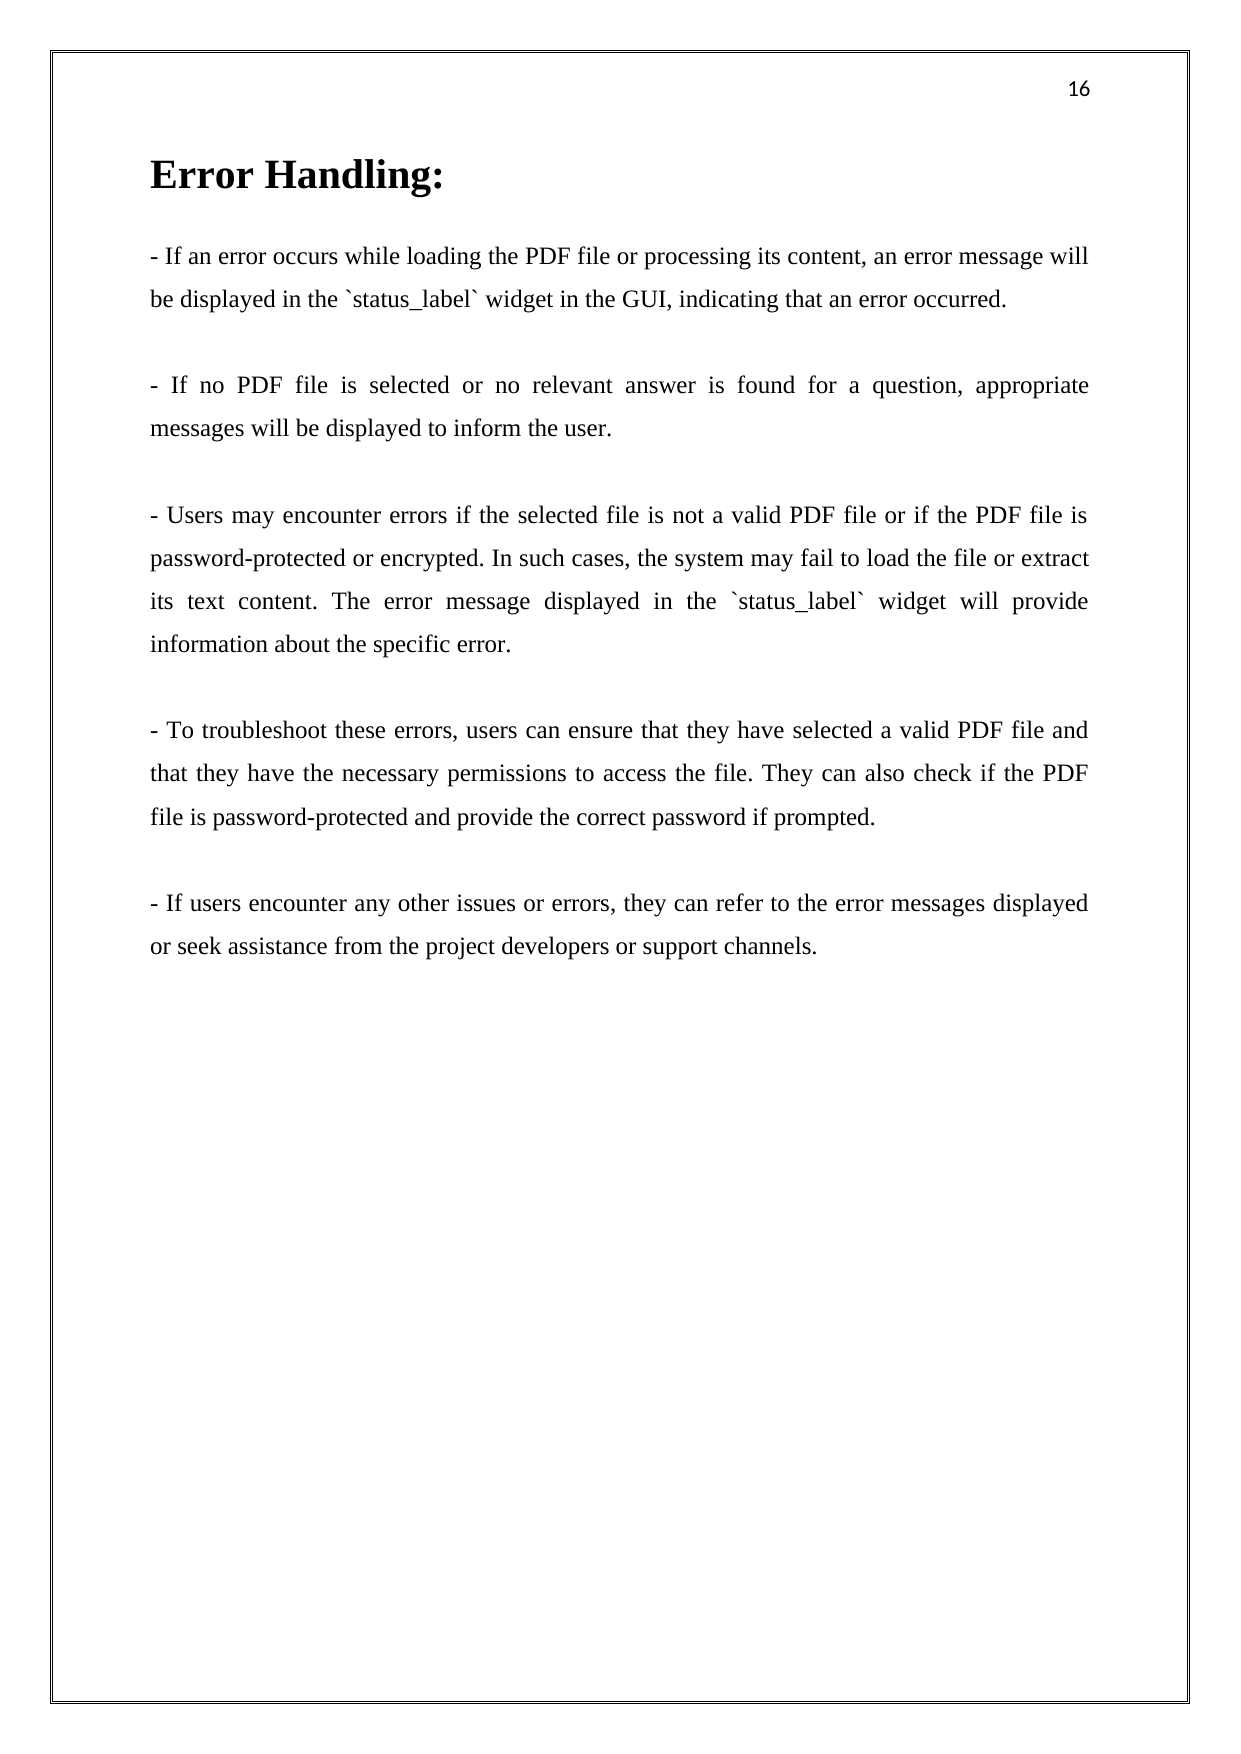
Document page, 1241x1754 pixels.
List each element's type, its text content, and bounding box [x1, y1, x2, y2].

text - If no PDF file is selected or no relevant answer is found for a question, appropriate messages will be displayed to inform the user. [150, 370, 1090, 442]
text - If users encounter any other issues or errors, they can refer to the error messages displayed or seek assistance from the project developers or support channels. [150, 888, 1090, 960]
text - If an error occurs while loading the PDF file or processing its content, an error message will be displayed in the `status_label` widget in the GUI, indicating that an error occurred. [150, 241, 1090, 313]
text - To troubleshoot these errors, users can ensure that they have selected a valid PDF file and that they have the necessary permissions to access the file. They can also check if the PDF file is password-protected and provide the correct password if prompted. [150, 715, 1090, 830]
text - Users may encounter errors if the selected file is not a valid PDF file or if the PDF file is password-protected or encrypted. In such cases, the system may fail to load the file or extract its text content. The error message displayed in the `status_label` widget will provide information about the specific error. [150, 500, 1090, 658]
text Error Handling: [150, 150, 1090, 198]
